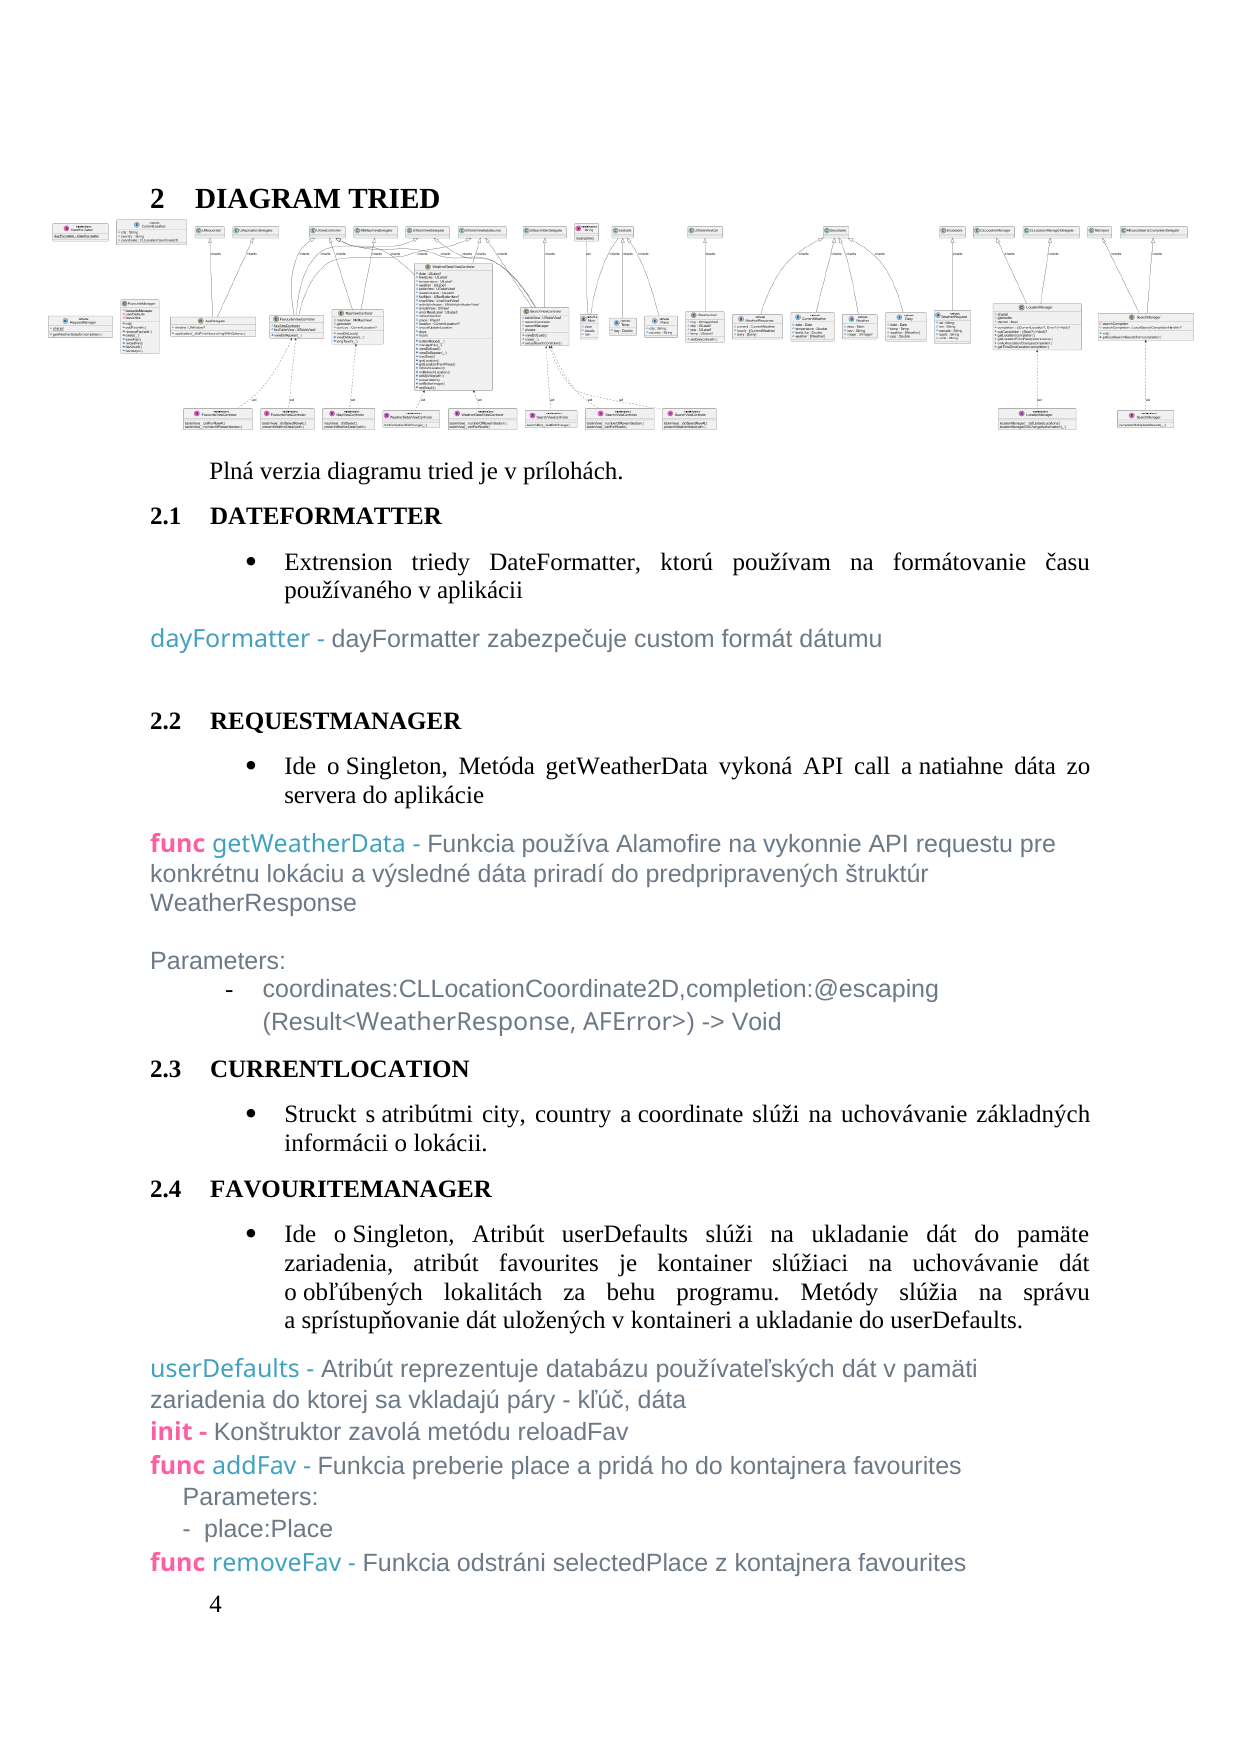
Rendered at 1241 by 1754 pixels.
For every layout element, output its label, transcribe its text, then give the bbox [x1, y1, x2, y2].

list Ide o Singleton, Atribút userDefaults slúži na ukladanie dát do pamäte zariadenia, atribút favourites je kontainer slúžiaci na uchovávanie dát o obľúbených lokalitách za behu programu. Metódy slúžia na správu a sprístupňovanie dát uložených v kontaineri a ukladanie do userDefaults. [247, 1219, 1090, 1334]
subtitle RequestManager [150, 706, 1090, 734]
text Parameters: [150, 946, 1090, 974]
list Ide o Singleton, Metóda getWeatherData vykoná API call a natiahne dáta zo servera do aplikácie [247, 751, 1090, 809]
text func getWeatherData - Funkcia používa Alamofire na vykonnie API requestu pre konkrétnu lokáciu a výsledné dáta priradí do predpripravených štruktúr WeatherResponse [150, 825, 1090, 917]
text func removeFav - Funkcia odstráni selectedPlace z kontajnera favourites [150, 1544, 1090, 1578]
text - place:Place [150, 1510, 1090, 1544]
text init - Konštruktor zavolá metódu reloadFav [150, 1413, 1090, 1448]
text userDefaults - Atribút reprezentuje databázu používateľských dát v pamäti zariadenia do ktorej sa vkladajú páry - kľúč, dáta [150, 1351, 1090, 1413]
text Parameters: [150, 1482, 1090, 1510]
subtitle CurrentLocation [150, 1054, 1090, 1083]
subtitle Diagram tried [150, 181, 1090, 215]
subtitle DateFormatter [150, 501, 1090, 530]
text Plná verzia diagramu tried je v prílohách. [150, 431, 1090, 485]
picture [46, 218, 1195, 431]
list Extrension triedy DateFormatter, ktorú používam na formátovanie času používaného v aplikácii [247, 547, 1090, 604]
text dayFormatter - dayFormatter zabezpečuje custom formát dátumu [150, 621, 1090, 655]
list Struckt s atribútmi city, country a coordinate slúži na uchovávanie základných informácii o lokácii. [247, 1099, 1090, 1157]
list coordinates:CLLocationCoordinate2D,completion:@escaping (Result<WeatherResponse, AFError>) -> Void [225, 974, 1090, 1037]
subtitle FavouriteManager [150, 1174, 1090, 1202]
text func addFav - Funkcia preberie place a pridá ho do kontajnera favourites [150, 1448, 1090, 1482]
